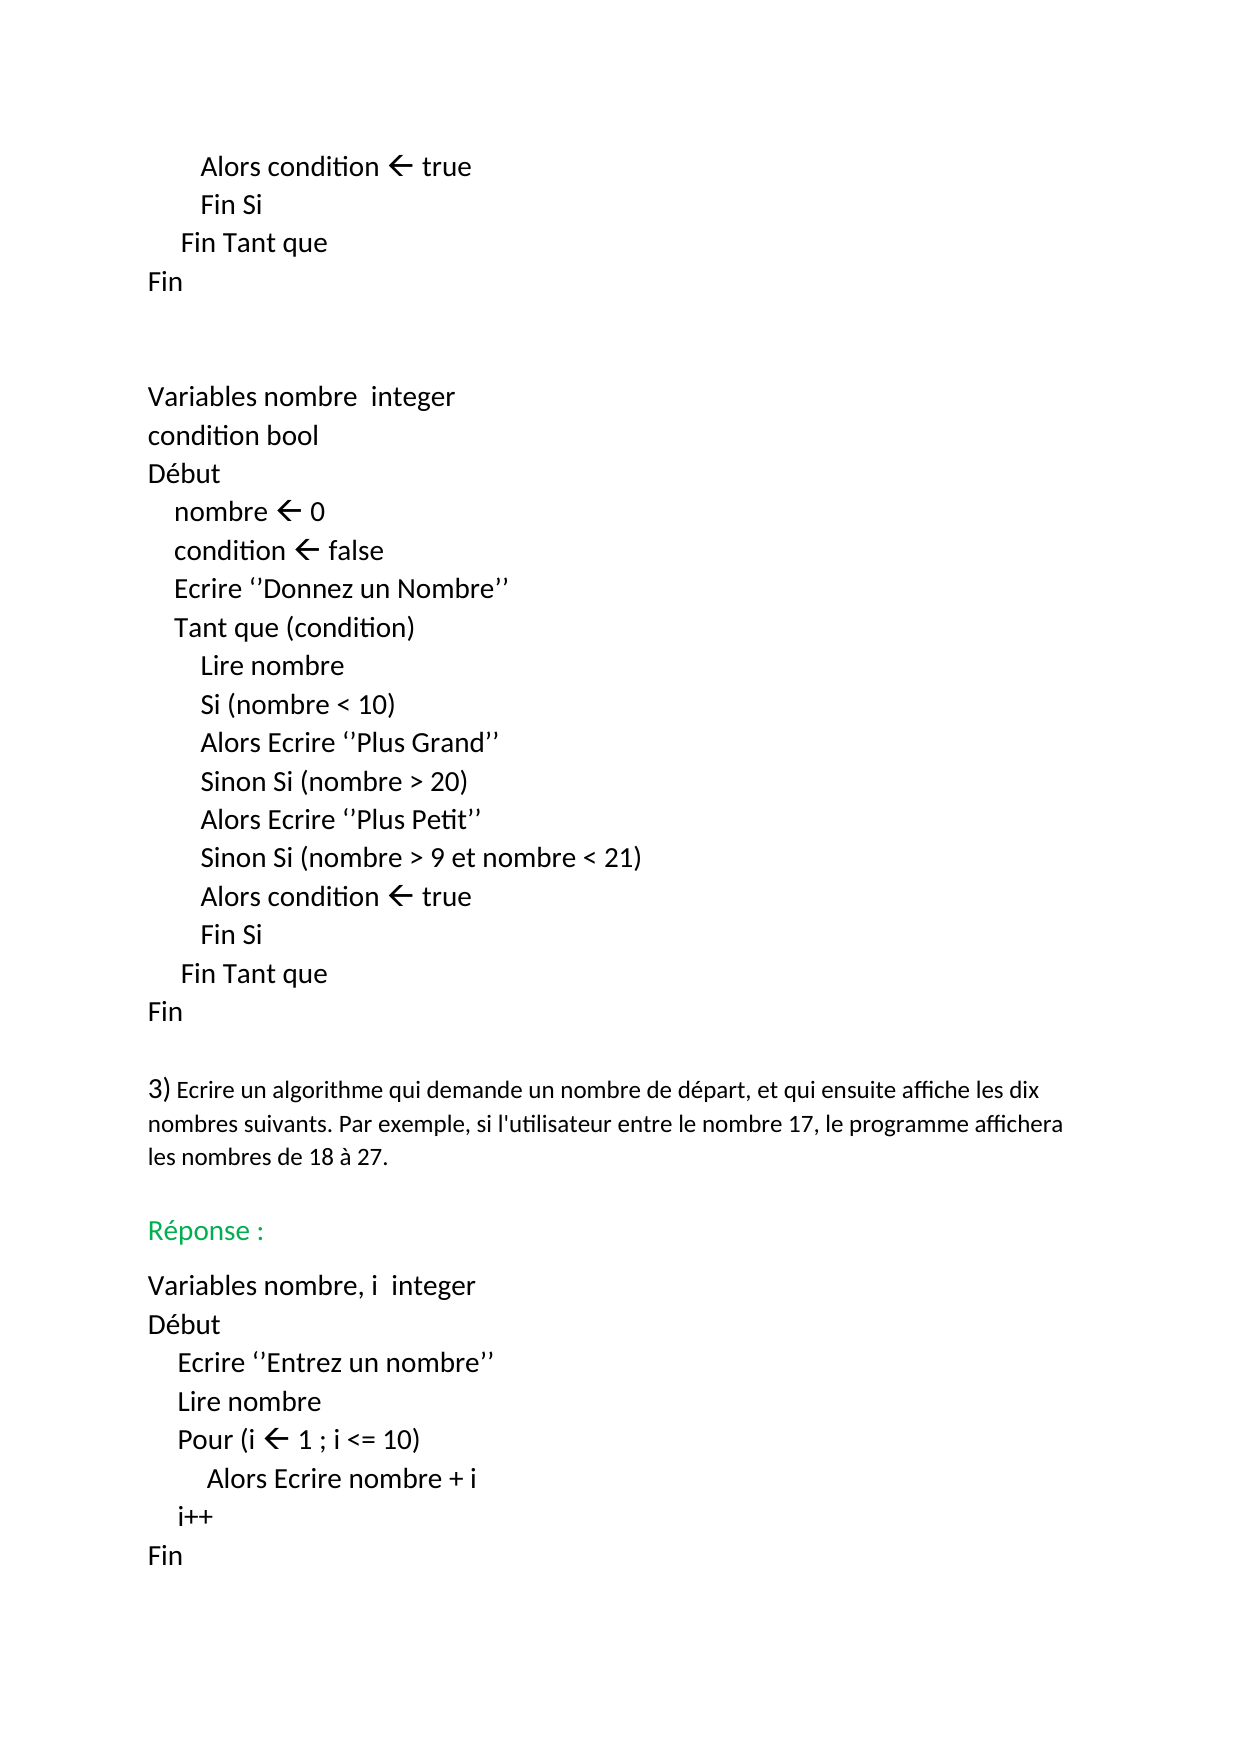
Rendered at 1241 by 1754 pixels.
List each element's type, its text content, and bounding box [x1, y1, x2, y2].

text Fin [148, 263, 1093, 298]
text Alors Ecrire ‘’Plus Grand’’ [148, 724, 1093, 760]
text i++ [148, 1498, 1093, 1534]
text Alors condition true [148, 878, 1093, 913]
text Alors condition true [148, 148, 1093, 183]
text Fin Si [148, 186, 1093, 222]
text 3) Ecrire un algorithme qui demande un nombre de départ, et qui ensuite affiche les dix nombres suivants. Par exemple, si l'utilisateur entre le nombre 17, le programme affichera les nombres de 18 à 27. [148, 1070, 1093, 1172]
text Si (nombre < 10) [148, 686, 1093, 721]
text Réponse : [148, 1212, 1093, 1248]
text Tant que (condition) [148, 609, 1093, 644]
text Fin Si [148, 916, 1093, 952]
text Fin [148, 993, 1093, 1029]
text Lire nombre [148, 1383, 1093, 1418]
text Fin Tant que [148, 955, 1093, 990]
text Sinon Si (nombre > 9 et nombre < 21) [148, 839, 1093, 875]
text condition bool [148, 417, 1093, 452]
text Variables nombre, i integer [148, 1267, 1093, 1303]
text Variables nombre integer [148, 378, 1093, 414]
text condition false [148, 532, 1093, 568]
text Fin [148, 1537, 1093, 1572]
text Lire nombre [148, 647, 1093, 683]
text nombre 0 [148, 493, 1093, 529]
text Début [148, 1306, 1093, 1342]
text Alors Ecrire ‘’Plus Petit’’ [148, 801, 1093, 837]
text Alors Ecrire nombre + i [148, 1460, 1093, 1495]
text Ecrire ‘’Donnez un Nombre’’ [148, 570, 1093, 606]
text Début [148, 455, 1093, 491]
text Ecrire ‘’Entrez un nombre’’ [148, 1344, 1093, 1380]
text Fin Tant que [148, 224, 1093, 260]
text Pour (i 1 ; i <= 10) [148, 1421, 1093, 1457]
text Sinon Si (nombre > 20) [148, 763, 1093, 798]
